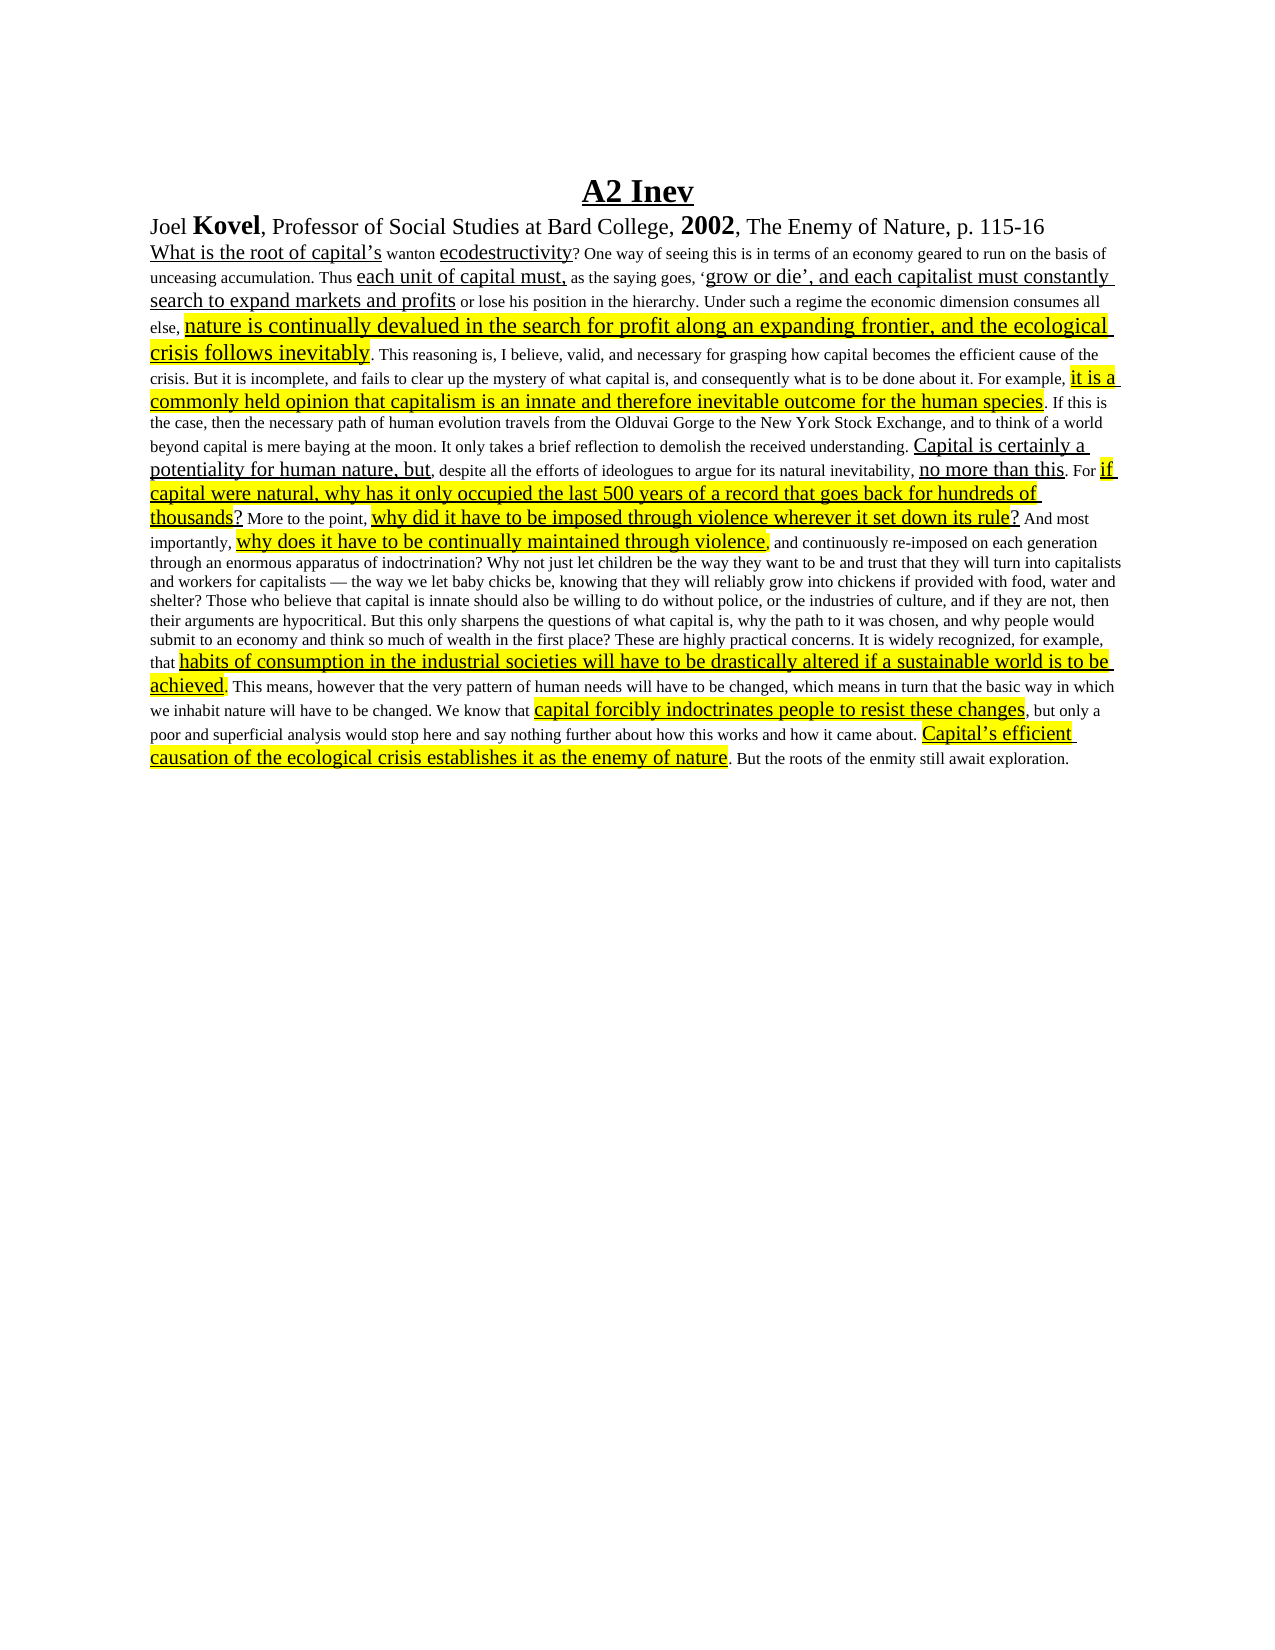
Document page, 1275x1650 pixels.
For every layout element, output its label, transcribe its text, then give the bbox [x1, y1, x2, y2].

text Joel Kovel, Professor of Social Studies at Bard College, 2002, The Enemy of Nature, p. 115-16 [150, 209, 1125, 240]
subtitle A2 Inev [150, 171, 1125, 209]
text What is the root of capital’s wanton ecodestructivity? One way of seeing this is in terms of an economy geared to run on the basis of unceasing accumulation. Thus each unit of capital must, as the saying goes, ‘grow or die’, and each capitalist must constantly search to expand markets and profits or lose his position in the hierarchy. Under such a regime the economic dimension consumes all else, nature is continually devalued in the search for profit along an expanding frontier, and the ecological crisis follows inevitably. This reasoning is, I believe, valid, and necessary for grasping how capital becomes the efficient cause of the crisis. But it is incomplete, and fails to clear up the mystery of what capital is, and consequently what is to be done about it. For example, it is a commonly held opinion that capitalism is an innate and therefore inevitable outcome for the human species. If this is the case, then the necessary path of human evolution travels from the Olduvai Gorge to the New York Stock Exchange, and to think of a world beyond capital is mere baying at the moon. It only takes a brief reflection to demolish the received understanding. Capital is certainly a potentiality for human nature, but, despite all the efforts of ideologues to argue for its natural inevitability, no more than this. For if capital were natural, why has it only occupied the last 500 years of a record that goes back for hundreds of thousands? More to the point, why did it have to be imposed through violence wherever it set down its rule? And most importantly, why does it have to be continually maintained through violence, and continuously re-imposed on each generation through an enormous apparatus of indoctrination? Why not just let children be the way they want to be and trust that they will turn into capitalists and workers for capitalists — the way we let baby chicks be, knowing that they will reliably grow into chickens if provided with food, water and shelter? Those who believe that capital is innate should also be willing to do without police, or the industries of culture, and if they are not, then their arguments are hypocritical. But this only sharpens the questions of what capital is, why the path to it was chosen, and why people would submit to an economy and think so much of wealth in the first place? These are highly practical concerns. It is widely recognized, for example, that habits of consumption in the industrial societies will have to be drastically altered if a sustainable world is to be achieved. This means, however that the very pattern of human needs will have to be changed, which means in turn that the basic way in which we inhabit nature will have to be changed. We know that capital forcibly indoctrinates people to resist these changes, but only a poor and superficial analysis would stop here and say nothing further about how this works and how it came about. Capital’s efficient causation of the ecological crisis establishes it as the enemy of nature. But the roots of the enmity still await exploration. [150, 240, 1125, 769]
